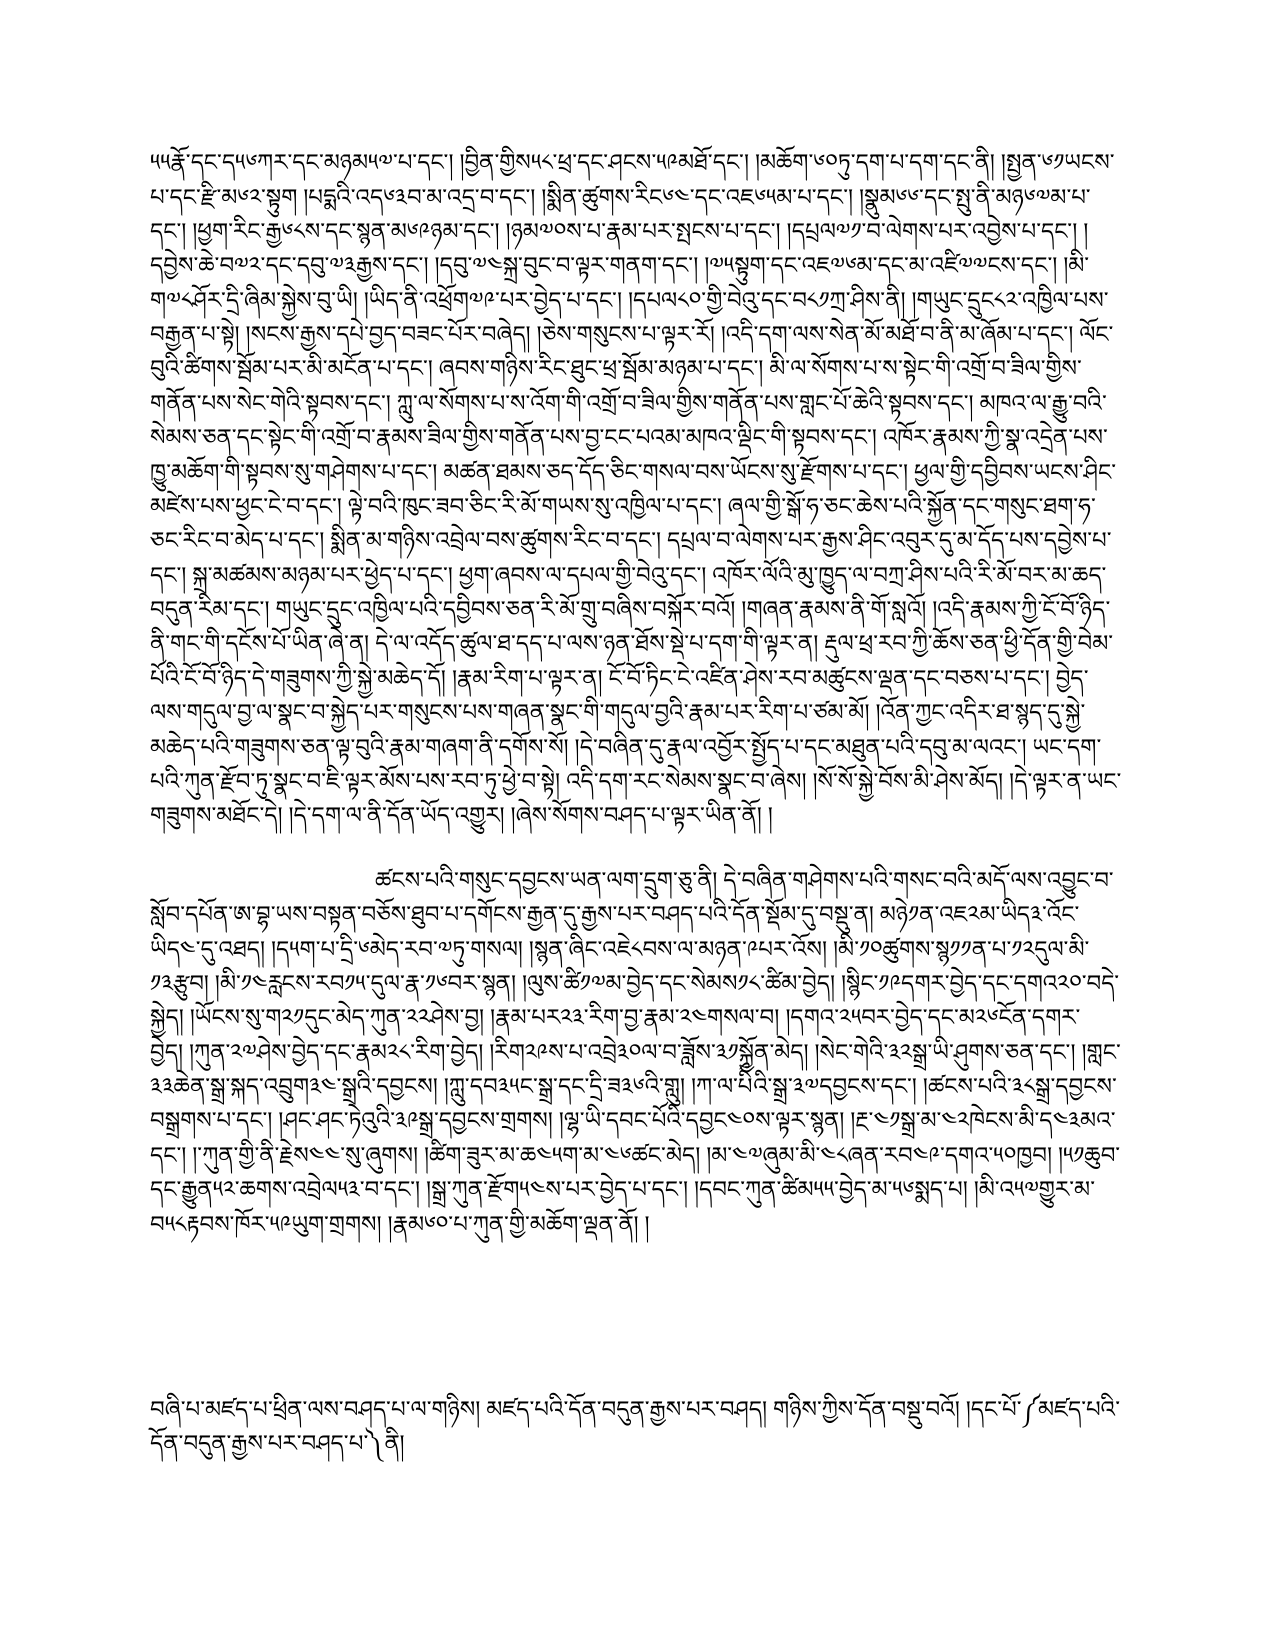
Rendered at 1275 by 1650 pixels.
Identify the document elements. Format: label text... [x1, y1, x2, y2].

text བཞི་པ་མཛད་པ་ཕྲིན་ལས་བཤད་པ་ལ་གཉིས། མཛད་པའི་དོན་བདུན་རྒྱས་པར་བཤད། གཉིས་ཀྱིས་དོན་བསྡུ་བའོ། །དང་པོ་༼མཛད་པའི་དོན་བདུན་རྒྱས་པར་བཤད་པ་༽ནི། [150, 1397, 1125, 1461]
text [150, 150, 1125, 833]
text ཚངས་པའི་གསུང་དབྱངས་ཡན་ལག་དྲུག་ཅུ་ནི། དེ་བཞིན་གཤེགས་པའི་གསང་བའི་མདོ་ལས་འབྱུང་བ་སློབ་དཔོན་ཨ་བྷ་ཡས་བསྟན་བཅོས་ཐུབ་པ་དགོངས་རྒྱན་དུ་རྒྱས་པར་བཤད་པའི་དོན་སྡོམ་དུ་བསྡུ་ན། མཉེ༡ན་འཇ༢མ་ཡིད༣་འོང་ཡིད༤་དུ་འཐད། །ད༥ག་པ་དྲི་༦མེད་རབ་༧ཏུ་གསལ། །སྙན་ཞིང་འཇེ༨བས་ལ་མཉན་༩པར་འོས། །མི་༡༠ཚུགས་སྙ༡༡ན་པ་༡༢དུལ་མི་༡༣རྩུབ། །མི་༡༤རླངས་རབ༡༥་དུལ་རྣ་༡༦བར་སྙན། །ལུས་ཚི༡༧མ་བྱེད་དང་སེམས༡༨་ཚིམ་བྱེད། །སྙིང་༡༩དགར་བྱེད་དང་དགའ༢༠་བདེ་སྐྱེད། །ཡོངས་སུ་ག༢༡དུང་མེད་ཀུན་༢༢ཤེས་བྱ། །རྣམ་པར༢༣་རིག་བྱ་རྣམ་༢༤གསལ་བ། །དགའ་༢༥བར་བྱེད་དང་མ༢༦ངོན་དགར་བྱེད། །ཀུན་༢༧ཤེས་བྱེད་དང་རྣམ༢༨་རིག་བྱེད། །རིག༢༩ས་པ་འབྲེ༣༠ལ་བ་ཟློས་༣༡སྐྱོན་མེད། །སེང་གེའི་༣༢སྒྲ་ཡི་ཤུགས་ཅན་དང༌། །གླང་༣༣ཆེན་སྒྲ་སྐད་འབྲུག༣༤་སྒྲའི་དབྱངས། །ཀླུ་དབ༣༥ང་སྒྲ་དང་དྲི་ཟ༣༦འི་གླུ། །ཀ་ལ་པིྀའི་སྒྲ་༣༧དབྱངས་དང༌། །ཚངས་པའི་༣༨སྒྲ་དབྱངས་བསྒྲགས་པ་དང༌། །ཤང་ཤང་ཏེའུའི་༣༩སྒྲ་དབྱངས་གྲགས། །ལྷ་ཡི་དབང་པོའི་དབྱང༤༠ས་ལྟར་སྙན། །རྔ་༤༡སྒྲ་མ་༤༢ཁེངས་མི་ད༤༣མའ་དང༌། །་ཀུན་གྱི་ནི་རྗེས༤༤་སུ་ཞུགས། །ཚིག་ཟུར་མ་ཆ༤༥ག་མ་༤༦ཚང་མེད། །མ་༤༧ཞུམ་མི་༤༨ཞན་རབ༤༩་དགའ་༥༠ཁྱབ། །༥༡ཆུབ་དང་རྒྱུན༥༢་ཆགས་འབྲེལ༥༣་བ་དང༌། །སྒྲ་ཀུན་རྫོག༥༤ས་པར་བྱེད་པ་དང༌། །དབང་ཀུན་ཚིམ༥༥་བྱེད་མ་༥༦སྨད་པ། །མི་འ༥༧གྱུར་མ་བ༥༨རྟབས་ཁོར་༥༩ཡུག་གྲགས། །རྣམ༦༠་པ་ཀུན་གྱི་མཆོག་ལྡན་ནོ། ། [150, 868, 1125, 1241]
